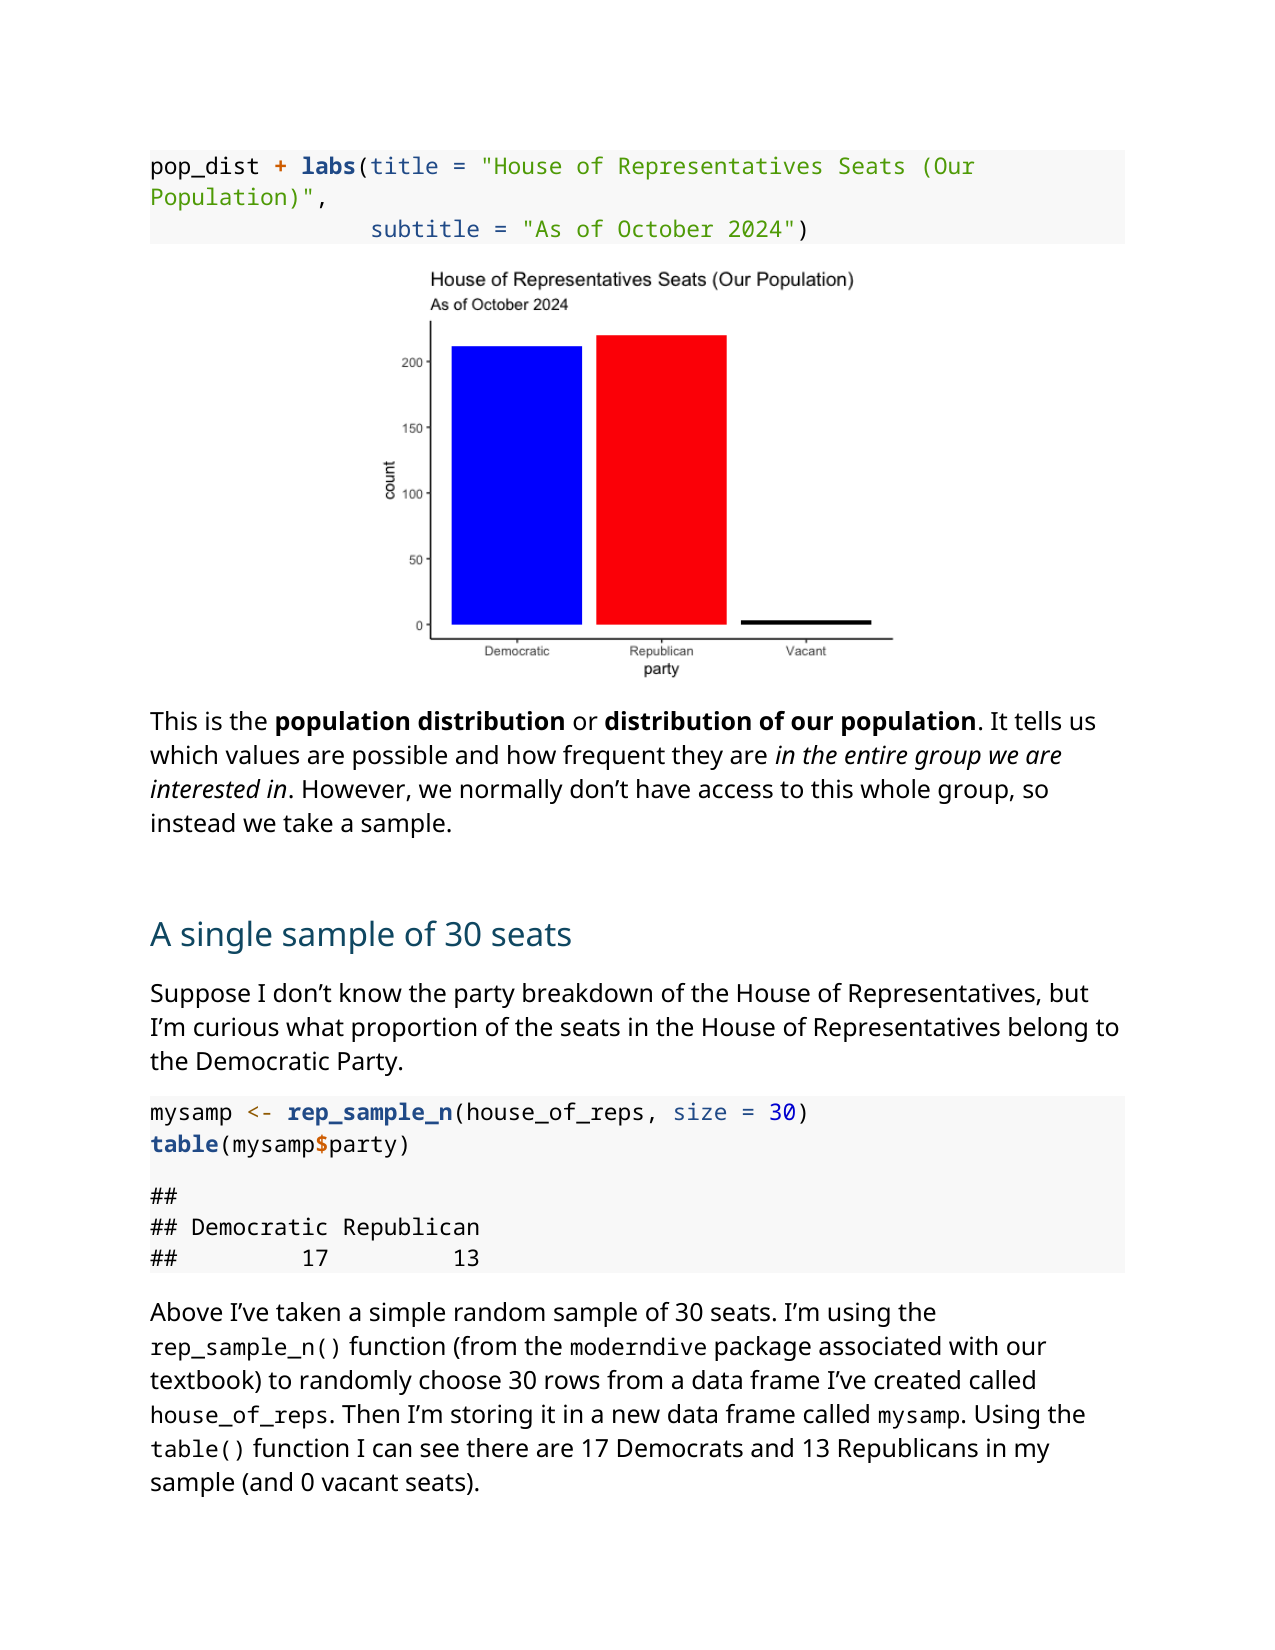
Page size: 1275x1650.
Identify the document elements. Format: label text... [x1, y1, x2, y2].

text This is the population distribution or distribution of our population. It tells us which values are possible and how frequent they are in the entire group we are interested in. However, we normally don’t have access to this whole group, so instead we take a sample. [150, 703, 1125, 839]
text mysamp <- rep_sample_n(house_of_reps, size = 30) table(mysamp$party) [150, 1096, 1125, 1159]
picture [375, 264, 901, 685]
text Suppose I don’t know the party breakdown of the House of Representatives, but I’m curious what proportion of the seats in the House of Representatives belong to the Democratic Party. [150, 975, 1125, 1077]
subtitle A single sample of 30 seats [150, 911, 1125, 957]
text ## ## Democratic Republican ## 17 13 [150, 1179, 1125, 1273]
text Above I’ve taken a simple random sample of 30 seats. I’m using the rep_sample_n() function (from the moderndive package associated with our textbook) to randomly choose 30 rows from a data frame I’ve created called house_of_reps. Then I’m storing it in a new data frame called mysamp. Using the table() function I can see there are 17 Democrats and 13 Republicans in my sample (and 0 vacant seats). [150, 1294, 1125, 1498]
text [150, 150, 1125, 244]
